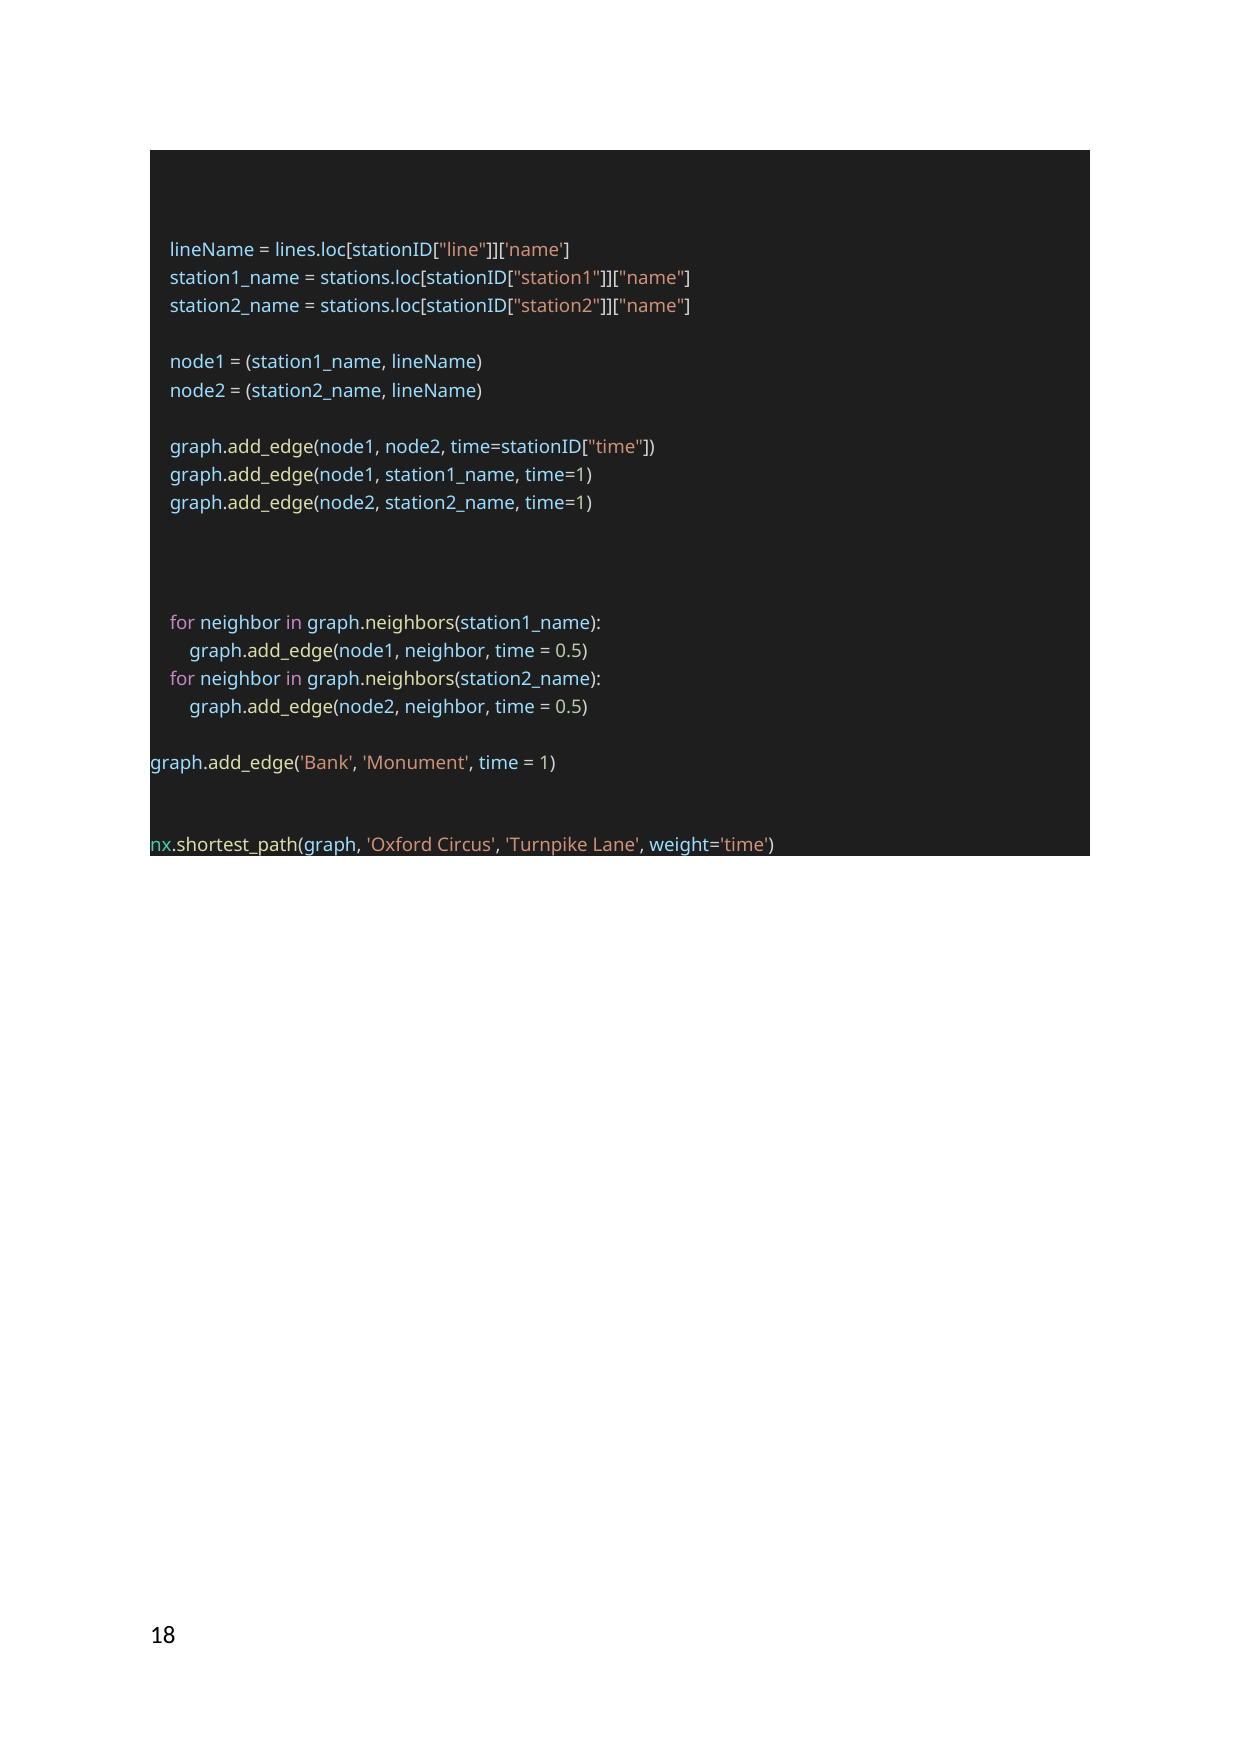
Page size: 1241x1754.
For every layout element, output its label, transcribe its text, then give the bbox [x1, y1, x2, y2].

text node1 = (station1_name, lineName) [150, 346, 1090, 374]
text for neighbor in graph.neighbors(station2_name): [150, 663, 1090, 691]
text station1_name = stations.loc[stationID["station1"]]["name"] [150, 262, 1090, 290]
text graph.add_edge(node1, node2, time=stationID["time"]) [150, 431, 1090, 459]
text graph.add_edge('Bank', 'Monument', time = 1) [150, 747, 1090, 775]
text graph.add_edge(node2, station2_name, time=1) [150, 487, 1090, 515]
text node2 = (station2_name, lineName) [150, 374, 1090, 402]
text station2_name = stations.loc[stationID["station2"]]["name"] [150, 290, 1090, 318]
text graph.add_edge(node1, neighbor, time = 0.5) [150, 634, 1090, 663]
text graph.add_edge(node2, neighbor, time = 0.5) [150, 691, 1090, 719]
text graph.add_edge(node1, station1_name, time=1) [150, 459, 1090, 487]
text lineName = lines.loc[stationID["line"]]['name'] [150, 234, 1090, 262]
text for neighbor in graph.neighbors(station1_name): [150, 606, 1090, 634]
text nx.shortest_path(graph, 'Oxford Circus', 'Turnpike Lane', weight='time') [150, 828, 1090, 856]
